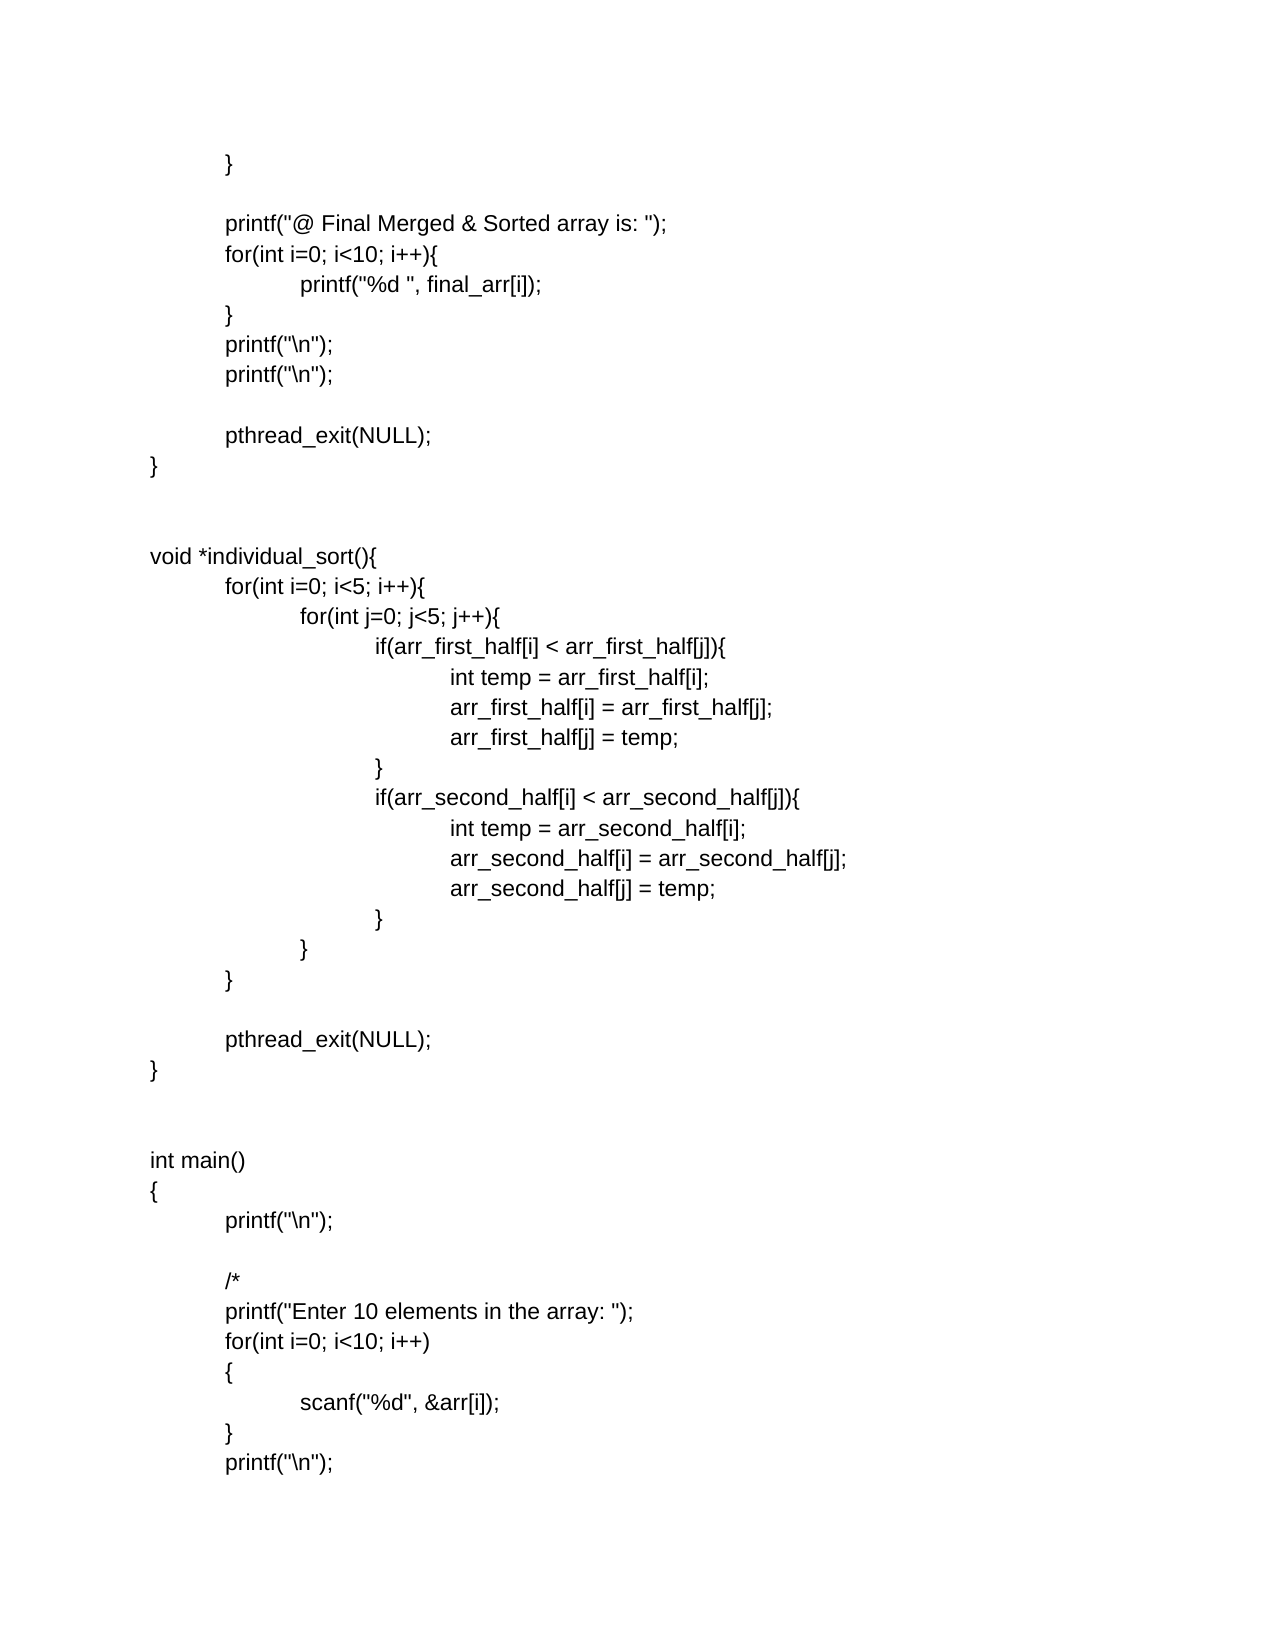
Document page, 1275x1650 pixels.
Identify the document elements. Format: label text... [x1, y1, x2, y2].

text pthread_exit(NULL); [150, 1026, 1125, 1052]
text } [150, 1056, 1125, 1083]
text for(int i=0; i<10; i++) [150, 1328, 1125, 1354]
text if(arr_second_half[i] < arr_second_half[j]){ [150, 784, 1125, 811]
text } [150, 1419, 1125, 1445]
text arr_first_half[i] = arr_first_half[j]; [150, 694, 1125, 720]
text { [150, 1177, 1125, 1203]
text scanf("%d", &arr[i]); [150, 1388, 1125, 1415]
text /* [150, 1268, 1125, 1294]
text int main() [150, 1147, 1125, 1173]
text } [150, 452, 1125, 478]
text printf("\n"); [150, 1207, 1125, 1234]
text arr_second_half[j] = temp; [150, 875, 1125, 901]
text arr_second_half[i] = arr_second_half[j]; [150, 845, 1125, 871]
text printf("\n"); [150, 1449, 1125, 1475]
text } [150, 150, 1125, 176]
text int temp = arr_first_half[i]; [150, 663, 1125, 690]
text printf("Enter 10 elements in the array: "); [150, 1298, 1125, 1324]
text printf("@ Final Merged & Sorted array is: "); [150, 210, 1125, 237]
text { [150, 1358, 1125, 1385]
text for(int i=0; i<5; i++){ [150, 573, 1125, 599]
text for(int j=0; j<5; j++){ [150, 603, 1125, 629]
text void *individual_sort(){ [150, 543, 1125, 569]
text } [150, 966, 1125, 992]
text } [150, 301, 1125, 327]
text int temp = arr_second_half[i]; [150, 814, 1125, 841]
text printf("\n"); [150, 361, 1125, 388]
text arr_first_half[j] = temp; [150, 724, 1125, 750]
text printf("\n"); [150, 331, 1125, 358]
text } [150, 754, 1125, 781]
text for(int i=0; i<10; i++){ [150, 241, 1125, 267]
text } [150, 935, 1125, 962]
text pthread_exit(NULL); [150, 422, 1125, 448]
text } [150, 905, 1125, 932]
text printf("%d ", final_arr[i]); [150, 271, 1125, 297]
text if(arr_first_half[i] < arr_first_half[j]){ [150, 633, 1125, 660]
